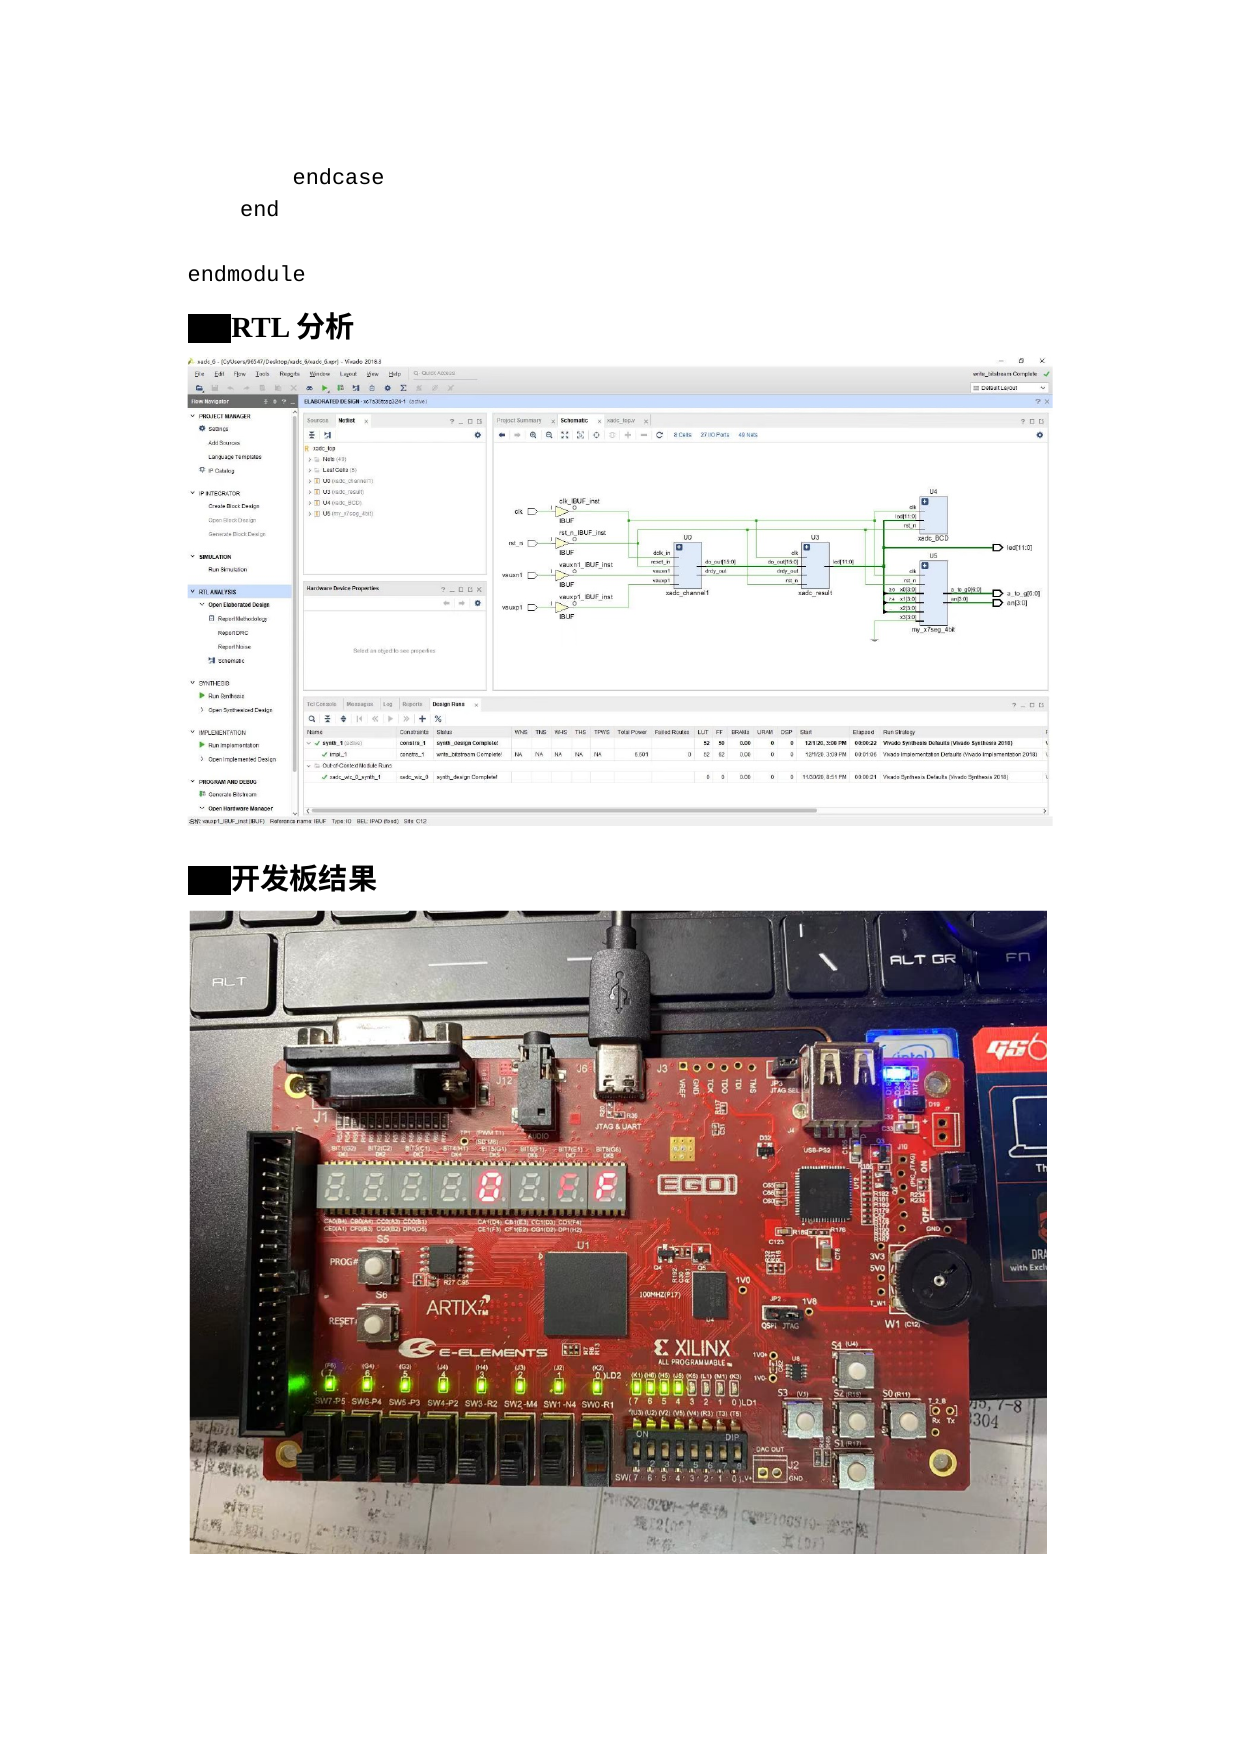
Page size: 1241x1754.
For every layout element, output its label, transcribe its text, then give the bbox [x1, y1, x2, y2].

text endcase [187, 162, 1053, 194]
subtitle 开发板结果 [187, 844, 1053, 909]
subtitle RTL分析 [187, 292, 1053, 357]
text end [187, 194, 1053, 227]
picture [191, 911, 1046, 1554]
text endmodule [187, 259, 1053, 292]
picture [187, 357, 1053, 826]
